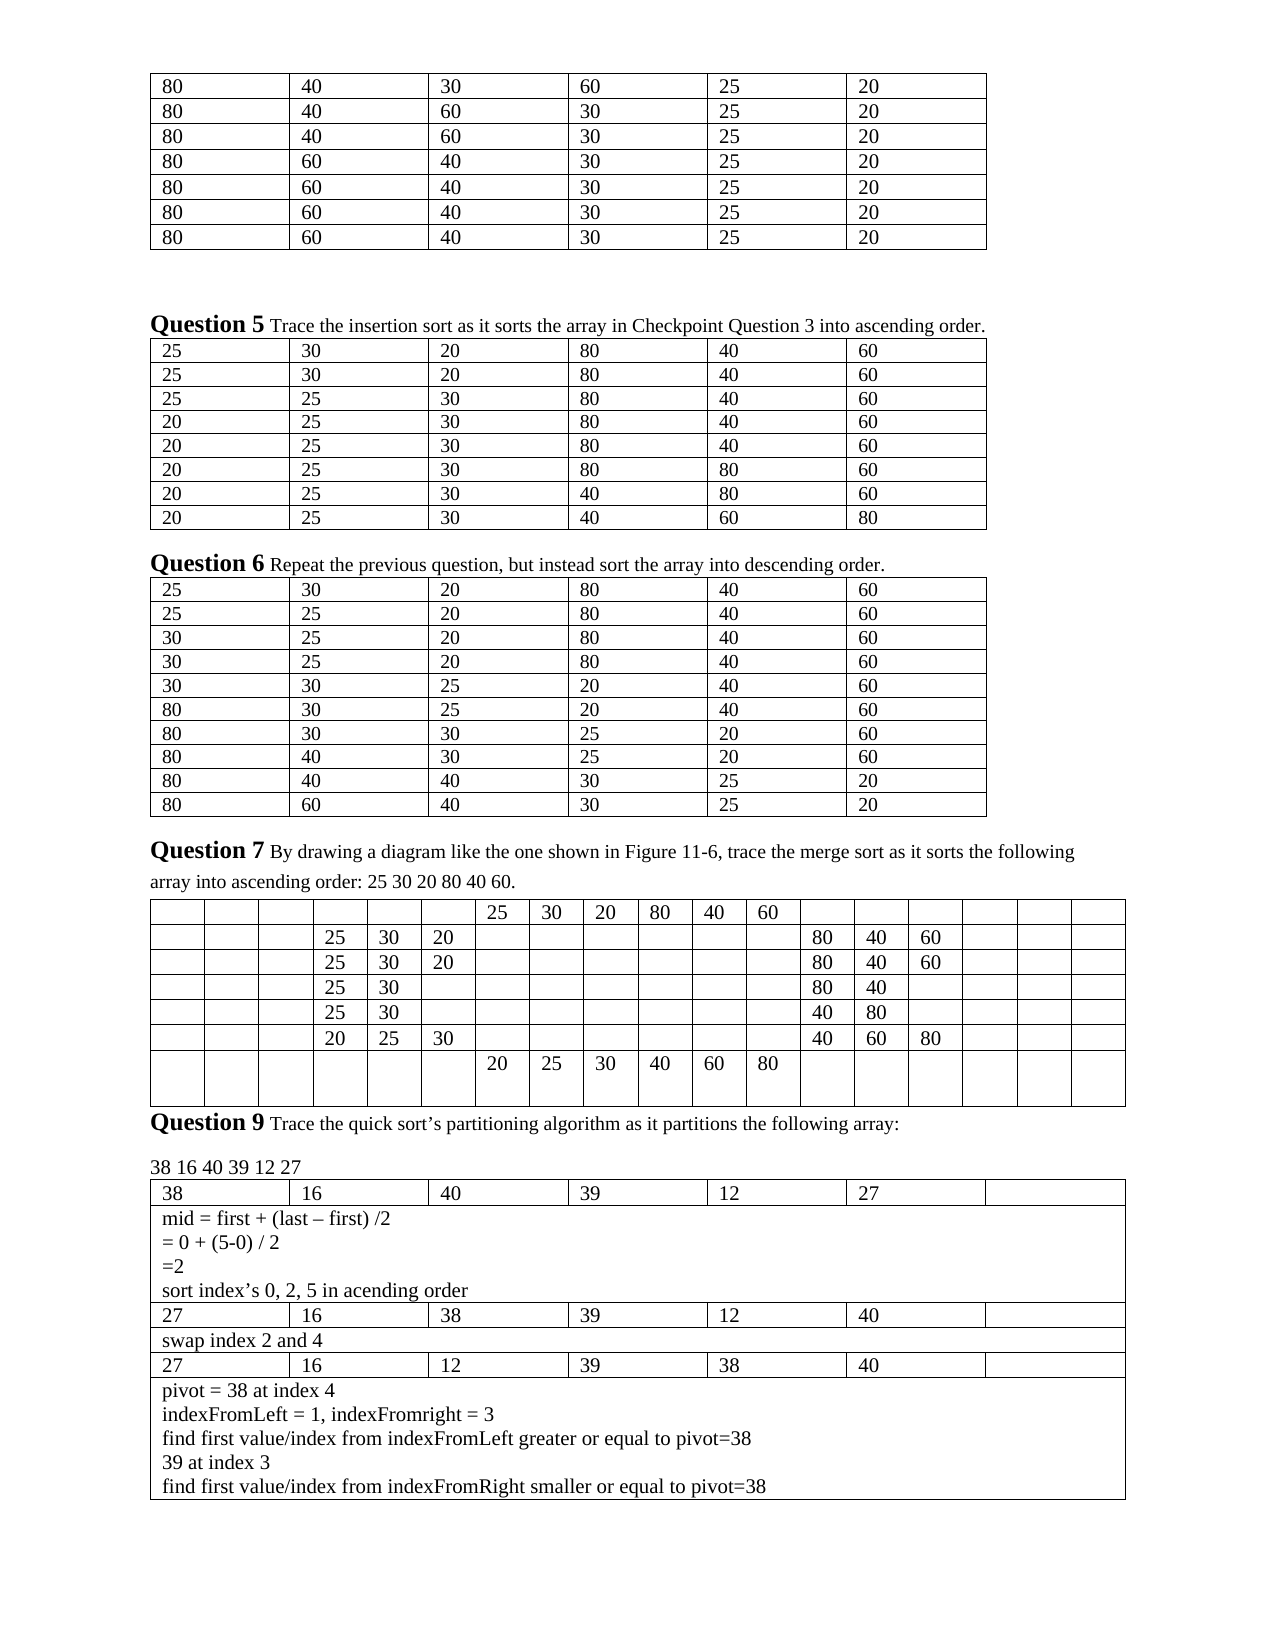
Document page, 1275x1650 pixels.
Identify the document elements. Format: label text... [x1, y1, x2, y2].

table_cell 25 [151, 363, 289, 386]
table_cell 30 [569, 769, 707, 792]
table_cell [476, 1000, 529, 1024]
table_cell [151, 1000, 204, 1024]
table_cell 25 [429, 698, 568, 720]
table_cell 80 [909, 1025, 962, 1049]
table_cell [205, 1025, 258, 1049]
table_cell 40 [429, 200, 568, 224]
table_cell 80 [151, 99, 289, 123]
table_cell 30 [290, 674, 428, 697]
table_cell 30 [290, 363, 428, 386]
table_cell [259, 975, 313, 999]
table_cell 40 [569, 506, 707, 529]
table_cell [1072, 975, 1125, 999]
table_cell 20 [151, 458, 289, 481]
table_header 25 [151, 339, 289, 362]
table_cell [909, 1000, 962, 1024]
text Question 5 Trace the insertion sort as it sorts the array in Checkpoint Question 3 into ascending order. [150, 309, 1125, 338]
table_cell 40 [708, 411, 846, 433]
table_cell [986, 1303, 1125, 1327]
table_cell swap index 2 and 4 [151, 1328, 1125, 1352]
table_cell 80 [569, 363, 707, 386]
table_cell 30 [569, 225, 707, 249]
table_cell 20 [847, 74, 986, 98]
table_cell 40 [708, 626, 846, 649]
table_cell 40 [708, 387, 846, 409]
table_cell 20 [429, 650, 568, 673]
table_cell [693, 1000, 746, 1024]
table_cell [151, 1025, 204, 1049]
table_cell [259, 950, 313, 974]
table_cell 40 [708, 674, 846, 697]
table_cell 20 [151, 506, 289, 529]
table_cell 30 [429, 745, 568, 768]
table_cell 80 [801, 975, 854, 999]
table_cell 40 [847, 1353, 985, 1377]
table_cell 60 [693, 1051, 746, 1106]
table_cell 20 [422, 950, 475, 974]
table_cell [855, 1051, 908, 1106]
table_cell 80 [569, 458, 707, 481]
table_cell [1072, 1025, 1125, 1049]
table_cell [747, 975, 800, 999]
table_cell 30 [151, 650, 289, 673]
table_cell [151, 975, 204, 999]
table_cell 40 [429, 175, 568, 199]
table_header [1072, 900, 1125, 924]
table_cell [476, 1025, 529, 1049]
table_cell [747, 950, 800, 974]
table_cell 20 [847, 225, 986, 249]
table_cell 20 [151, 482, 289, 505]
table_cell [963, 975, 1017, 999]
table_cell [476, 925, 529, 949]
table_cell 30 [584, 1051, 638, 1106]
table_cell 80 [569, 602, 707, 625]
table_cell 40 [708, 434, 846, 457]
table_cell 80 [801, 950, 854, 974]
table_cell 60 [847, 434, 986, 457]
table_cell 25 [314, 925, 367, 949]
table_cell 20 [847, 99, 986, 123]
table_cell 80 [708, 482, 846, 505]
table_cell 27 [151, 1353, 289, 1377]
table_cell 60 [429, 124, 568, 148]
table_cell 60 [290, 150, 428, 173]
table_cell 40 [801, 1025, 854, 1049]
table_header 40 [708, 578, 846, 601]
table_cell 40 [429, 225, 568, 249]
table_cell 30 [429, 411, 568, 433]
table_cell [476, 950, 529, 974]
table_cell [422, 1000, 475, 1024]
table_cell 80 [569, 650, 707, 673]
table_cell 30 [368, 950, 421, 974]
table_cell [530, 975, 583, 999]
table_cell [1018, 975, 1071, 999]
table_cell [151, 925, 204, 949]
table_header 80 [569, 578, 707, 601]
table_cell 25 [708, 225, 846, 249]
table_cell 40 [708, 602, 846, 625]
table_cell [530, 1000, 583, 1024]
table_cell 25 [151, 387, 289, 409]
text Question 7 By drawing a diagram like the one shown in Figure 11-6, trace the merge sort as it sorts the following array into ascending order: 25 30 20 80 40 60. [150, 836, 1100, 893]
table_cell 60 [847, 698, 986, 720]
table_header 80 [639, 900, 692, 924]
table_cell 60 [847, 363, 986, 386]
table_cell 25 [708, 99, 846, 123]
table_cell 30 [569, 793, 707, 816]
table_cell 60 [847, 674, 986, 697]
table_cell 25 [290, 458, 428, 481]
table_cell [205, 1051, 258, 1106]
table_cell 20 [151, 411, 289, 433]
table_cell 30 [569, 200, 707, 224]
table_cell 20 [151, 434, 289, 457]
table_cell [314, 1051, 367, 1106]
table_cell 30 [368, 925, 421, 949]
table_cell 12 [429, 1353, 568, 1377]
table_cell 30 [290, 721, 428, 744]
table_cell 25 [429, 674, 568, 697]
table_cell [747, 925, 800, 949]
table_cell 40 [429, 769, 568, 792]
table_cell 20 [429, 363, 568, 386]
table_cell 60 [429, 99, 568, 123]
table_cell 80 [151, 745, 289, 768]
table_cell [801, 1051, 854, 1106]
table_cell [584, 975, 638, 999]
table_cell [639, 1025, 692, 1049]
table_cell 38 [708, 1353, 846, 1377]
table_cell [530, 925, 583, 949]
table_cell 60 [847, 458, 986, 481]
table_header [909, 900, 962, 924]
table_cell [963, 1000, 1017, 1024]
table_cell 20 [429, 626, 568, 649]
table_cell [909, 975, 962, 999]
table_cell 25 [151, 602, 289, 625]
table_header 16 [290, 1180, 428, 1204]
table_cell 20 [569, 698, 707, 720]
text Question 6 Repeat the previous question, but instead sort the array into descending order. [150, 548, 1125, 577]
table_cell 25 [290, 482, 428, 505]
table_cell 30 [429, 506, 568, 529]
table_header [205, 900, 258, 924]
table_cell 30 [569, 99, 707, 123]
table_cell 25 [569, 721, 707, 744]
table_header 39 [569, 1180, 707, 1204]
table_cell 25 [290, 506, 428, 529]
table_cell 20 [569, 674, 707, 697]
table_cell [151, 1378, 1125, 1498]
table_cell [368, 1051, 421, 1106]
table_cell 30 [429, 458, 568, 481]
table_header 30 [290, 578, 428, 601]
table_cell 30 [429, 434, 568, 457]
table_cell 30 [368, 975, 421, 999]
table_cell 80 [801, 925, 854, 949]
table_cell [963, 1025, 1017, 1049]
table_cell 40 [290, 124, 428, 148]
table_header 20 [429, 578, 568, 601]
table_cell [963, 925, 1017, 949]
table_cell [259, 925, 313, 949]
table_cell 30 [429, 721, 568, 744]
table_cell 20 [847, 124, 986, 148]
table_cell 60 [290, 175, 428, 199]
table_cell 20 [847, 769, 986, 792]
table_cell 39 [569, 1303, 707, 1327]
table_cell 25 [290, 434, 428, 457]
table_cell 80 [151, 769, 289, 792]
table_cell 40 [639, 1051, 692, 1106]
table_cell 80 [569, 411, 707, 433]
table_cell 60 [847, 650, 986, 673]
table_cell 20 [708, 721, 846, 744]
table_cell 40 [569, 482, 707, 505]
table_header [422, 900, 475, 924]
table_cell 25 [708, 150, 846, 173]
table_cell 25 [708, 74, 846, 98]
table_cell [476, 975, 529, 999]
table_cell 25 [708, 200, 846, 224]
table_cell 80 [151, 200, 289, 224]
table_cell [639, 975, 692, 999]
table_cell 60 [847, 602, 986, 625]
table_header 60 [847, 339, 986, 362]
table_cell 60 [290, 225, 428, 249]
table_cell [1072, 950, 1125, 974]
table_cell 25 [708, 124, 846, 148]
text Question 9 Trace the quick sort’s partitioning algorithm as it partitions the following array: [150, 1107, 1125, 1136]
table_header 30 [530, 900, 583, 924]
table_header [963, 900, 1017, 924]
table_cell 60 [847, 745, 986, 768]
table_cell 40 [855, 950, 908, 974]
table_cell 25 [290, 411, 428, 433]
table_cell 80 [151, 124, 289, 148]
table_cell 40 [855, 925, 908, 949]
table_cell [151, 1051, 204, 1106]
table_cell [963, 1051, 1017, 1106]
table_cell 40 [708, 698, 846, 720]
table_cell 60 [909, 925, 962, 949]
table_cell 80 [747, 1051, 800, 1106]
table_cell 60 [847, 626, 986, 649]
table_header 60 [747, 900, 800, 924]
table_cell 25 [290, 602, 428, 625]
table_cell 80 [569, 387, 707, 409]
table_cell 16 [290, 1353, 428, 1377]
table_cell [693, 975, 746, 999]
table_cell 40 [290, 99, 428, 123]
table_cell 25 [314, 950, 367, 974]
table_cell [963, 950, 1017, 974]
table_cell [747, 1025, 800, 1049]
table_header 27 [847, 1180, 985, 1204]
table_cell 40 [708, 363, 846, 386]
table_cell 60 [847, 411, 986, 433]
table_cell 25 [314, 975, 367, 999]
table_cell [986, 1353, 1125, 1377]
table_cell 20 [422, 925, 475, 949]
table_cell 80 [855, 1000, 908, 1024]
table_cell 60 [847, 387, 986, 409]
table_header 80 [569, 339, 707, 362]
table_cell 20 [847, 150, 986, 173]
table_cell [584, 925, 638, 949]
table_cell 30 [368, 1000, 421, 1024]
table_cell [1018, 1000, 1071, 1024]
table_cell 40 [290, 745, 428, 768]
table_cell [1018, 1051, 1071, 1106]
table_cell 40 [708, 650, 846, 673]
table_cell 20 [847, 175, 986, 199]
table_cell [151, 950, 204, 974]
table_cell 25 [314, 1000, 367, 1024]
table_cell 80 [151, 175, 289, 199]
table_header 20 [584, 900, 638, 924]
table_cell 25 [290, 650, 428, 673]
table_cell [1018, 925, 1071, 949]
table_cell 25 [708, 175, 846, 199]
table_cell 60 [708, 506, 846, 529]
table_cell 30 [569, 150, 707, 173]
table_cell 30 [429, 74, 568, 98]
table_cell [693, 925, 746, 949]
table_header [1018, 900, 1071, 924]
table_cell 80 [151, 698, 289, 720]
table_cell 30 [569, 175, 707, 199]
table_cell [259, 1051, 313, 1106]
table_cell 20 [708, 745, 846, 768]
table_cell 80 [708, 458, 846, 481]
table_cell 60 [847, 482, 986, 505]
table_header [368, 900, 421, 924]
table_cell 40 [290, 74, 428, 98]
table_cell mid = first + (last – first) /2 = 0 + (5-0) / 2 =2 sort index’s 0, 2, 5 in acending order [151, 1206, 1125, 1302]
table_cell 40 [429, 150, 568, 173]
table_cell [205, 925, 258, 949]
table_cell [1018, 1025, 1071, 1049]
table_cell 20 [847, 200, 986, 224]
table_header 20 [429, 339, 568, 362]
table_cell 30 [422, 1025, 475, 1049]
table_cell 30 [429, 387, 568, 409]
table_header 25 [476, 900, 529, 924]
table_cell 25 [530, 1051, 583, 1106]
table_cell 20 [314, 1025, 367, 1049]
table_cell [1018, 950, 1071, 974]
table_cell 40 [855, 975, 908, 999]
table_header 30 [290, 339, 428, 362]
table_cell [259, 1025, 313, 1049]
table_cell 60 [847, 721, 986, 744]
table_cell 25 [290, 387, 428, 409]
table_cell [639, 925, 692, 949]
table_cell [530, 1025, 583, 1049]
table_header [855, 900, 908, 924]
table_cell 20 [429, 602, 568, 625]
table_header [259, 900, 313, 924]
table_cell 30 [569, 124, 707, 148]
table_cell [1072, 925, 1125, 949]
table_cell [584, 1025, 638, 1049]
table_cell 30 [290, 698, 428, 720]
table_cell [205, 1000, 258, 1024]
table_cell 25 [368, 1025, 421, 1049]
table_header 60 [847, 578, 986, 601]
table_cell 60 [569, 74, 707, 98]
table_cell 12 [708, 1303, 846, 1327]
table_cell [639, 1000, 692, 1024]
table_cell 60 [290, 793, 428, 816]
table_cell 25 [708, 793, 846, 816]
table_header 40 [429, 1180, 568, 1204]
table_cell 20 [476, 1051, 529, 1106]
table_header [314, 900, 367, 924]
table_cell [693, 950, 746, 974]
table_header 25 [151, 578, 289, 601]
table_cell 80 [569, 434, 707, 457]
table_header 40 [708, 339, 846, 362]
table_cell 40 [290, 769, 428, 792]
table_cell 27 [151, 1303, 289, 1327]
table_cell [259, 1000, 313, 1024]
table_cell [909, 1051, 962, 1106]
table_cell 16 [290, 1303, 428, 1327]
table_cell 30 [151, 674, 289, 697]
table_cell 80 [151, 721, 289, 744]
table_cell 80 [847, 506, 986, 529]
table_header 12 [708, 1180, 846, 1204]
table_cell 80 [151, 793, 289, 816]
table_cell [205, 950, 258, 974]
table_cell 40 [801, 1000, 854, 1024]
table_cell 20 [847, 793, 986, 816]
text 38 16 40 39 12 27 [150, 1155, 1125, 1179]
table_cell [639, 950, 692, 974]
table_cell [1072, 1000, 1125, 1024]
table_cell [693, 1025, 746, 1049]
table_cell 80 [151, 74, 289, 98]
table_cell 25 [290, 626, 428, 649]
table_header [151, 900, 204, 924]
table_cell 80 [151, 225, 289, 249]
table_cell 40 [429, 793, 568, 816]
table_header 38 [151, 1180, 289, 1204]
table_cell [205, 975, 258, 999]
table_cell [584, 950, 638, 974]
table_cell [530, 950, 583, 974]
table_cell [422, 975, 475, 999]
table_cell [584, 1000, 638, 1024]
table_header [986, 1180, 1125, 1204]
table_cell 60 [909, 950, 962, 974]
table_cell [747, 1000, 800, 1024]
table_header 40 [693, 900, 746, 924]
table_cell [422, 1051, 475, 1106]
table_cell 80 [151, 150, 289, 173]
table_cell 39 [569, 1353, 707, 1377]
table_cell 25 [569, 745, 707, 768]
table_cell 60 [290, 200, 428, 224]
table_cell 80 [569, 626, 707, 649]
table_cell 60 [855, 1025, 908, 1049]
table_cell 38 [429, 1303, 568, 1327]
table_cell 30 [151, 626, 289, 649]
table_header [801, 900, 854, 924]
table_cell 40 [847, 1303, 985, 1327]
table_cell 30 [429, 482, 568, 505]
table_cell 25 [708, 769, 846, 792]
table_cell [1072, 1051, 1125, 1106]
